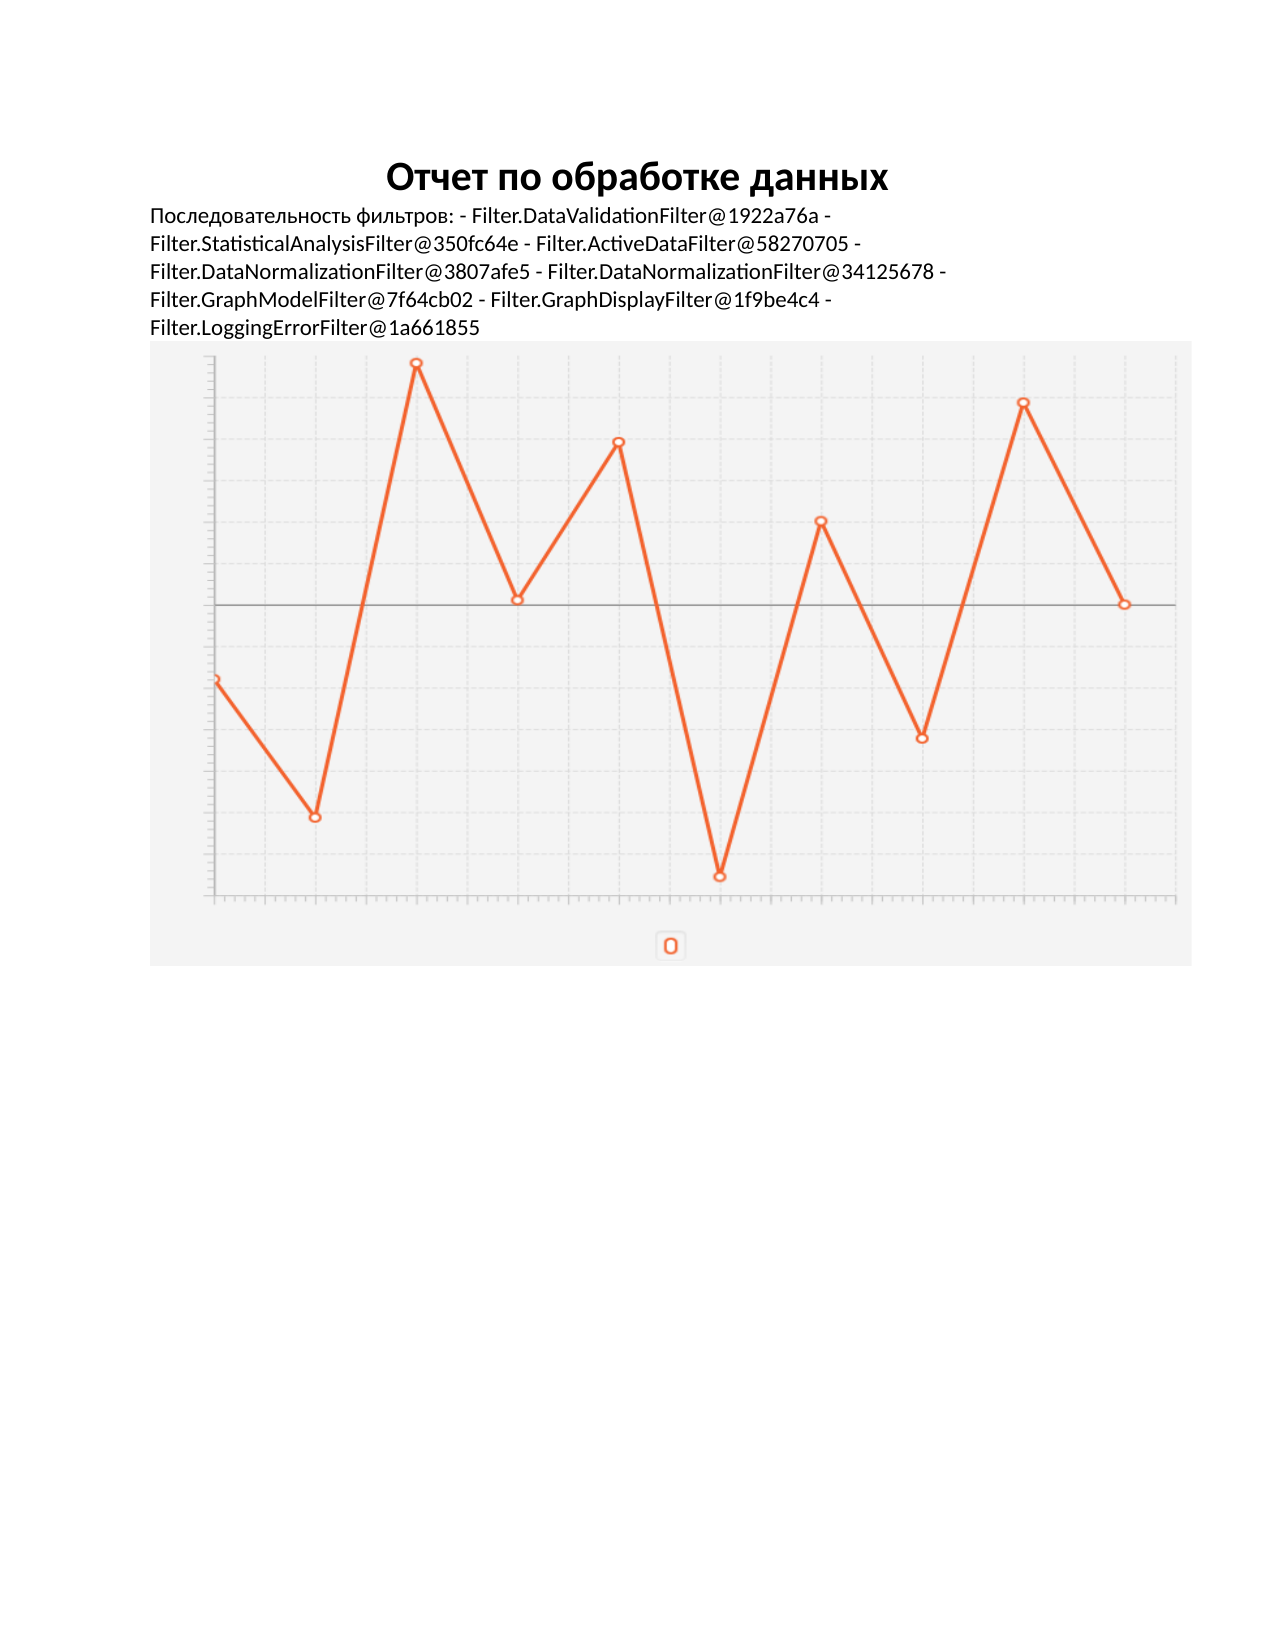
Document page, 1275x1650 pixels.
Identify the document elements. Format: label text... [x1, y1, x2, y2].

text Последовательность фильтров: - Filter.DataValidationFilter@1922a76a - Filter.StatisticalAnalysisFilter@350fc64e - Filter.ActiveDataFilter@58270705 - Filter.DataNormalizationFilter@3807afe5 - Filter.DataNormalizationFilter@34125678 - Filter.GraphModelFilter@7f64cb02 - Filter.GraphDisplayFilter@1f9be4c4 - Filter.LoggingErrorFilter@1a661855 [150, 207, 1125, 377]
picture [150, 377, 1192, 1002]
text Отчет по обработке данных [150, 150, 1125, 207]
